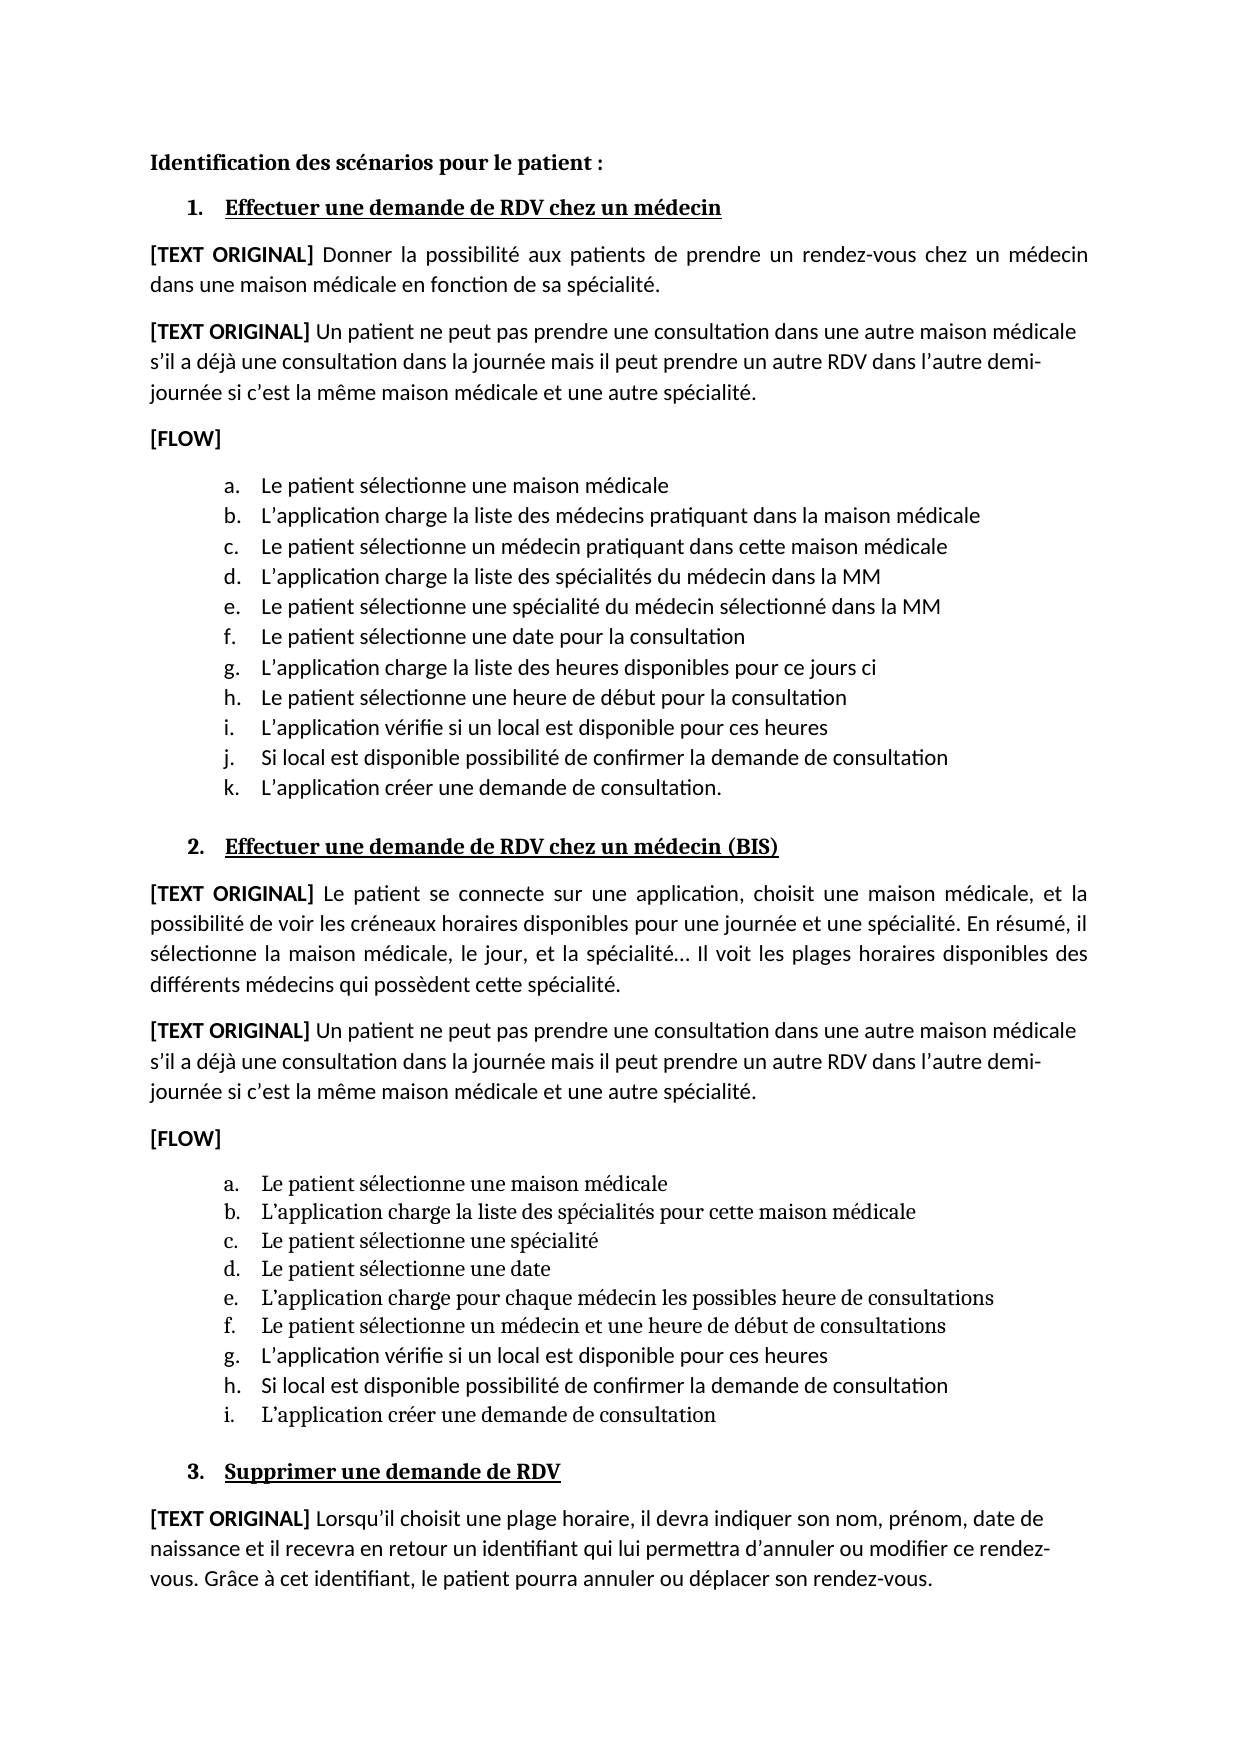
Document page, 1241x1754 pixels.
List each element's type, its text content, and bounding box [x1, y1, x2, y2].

text [TEXT ORIGINAL] Le patient se connecte sur une application, choisit une maison médicale, et la possibilité de voir les créneaux horaires disponibles pour une journée et une spécialité. En résumé, il sélectionne la maison médicale, le jour, et la spécialité… Il voit les plages horaires disponibles des différents médecins qui possèdent cette spécialité. [150, 879, 1090, 998]
list L’application charge la liste des médecins pratiquant dans la maison médicale [224, 502, 1090, 530]
list Le patient sélectionne un médecin et une heure de début de consultations [224, 1313, 1090, 1339]
list L’application charge la liste des spécialités du médecin dans la MM [224, 562, 1090, 590]
text [TEXT ORIGINAL] Un patient ne peut pas prendre une consultation dans une autre maison médicale s’il a déjà une consultation dans la journée mais il peut prendre un autre RDV dans l’autre demi-journée si c’est la même maison médicale et une autre spécialité. [150, 317, 1090, 406]
list Supprimer une demande de RDV [187, 1459, 1090, 1485]
list Le patient sélectionne une date pour la consultation [224, 622, 1090, 651]
text [TEXT ORIGINAL] Un patient ne peut pas prendre une consultation dans une autre maison médicale s’il a déjà une consultation dans la journée mais il peut prendre un autre RDV dans l’autre demi-journée si c’est la même maison médicale et une autre spécialité. [150, 1017, 1090, 1105]
list Le patient sélectionne une maison médicale [224, 471, 1090, 499]
text [FLOW] [150, 424, 1090, 453]
text Identification des scénarios pour le patient : [150, 150, 1090, 176]
list L’application vérifie si un local est disponible pour ces heures [224, 1341, 1090, 1369]
list L’application vérifie si un local est disponible pour ces heures [224, 713, 1090, 741]
list L’application charge la liste des spécialités pour cette maison médicale [224, 1199, 1090, 1226]
list Effectuer une demande de RDV chez un médecin [187, 195, 1090, 221]
list L’application créer une demande de consultation [224, 1402, 1090, 1428]
list L’application charge la liste des heures disponibles pour ce jours ci [224, 653, 1090, 681]
list L’application créer une demande de consultation. [224, 773, 1090, 802]
list L’application charge pour chaque médecin les possibles heure de consultations [224, 1284, 1090, 1311]
list Le patient sélectionne un médecin pratiquant dans cette maison médicale [224, 532, 1090, 560]
list Le patient sélectionne une heure de début pour la consultation [224, 683, 1090, 711]
list Le patient sélectionne une spécialité [224, 1228, 1090, 1254]
list Le patient sélectionne une date [224, 1256, 1090, 1282]
text [FLOW] [150, 1124, 1090, 1152]
list Si local est disponible possibilité de confirmer la demande de consultation [224, 1372, 1090, 1399]
list Le patient sélectionne une spécialité du médecin sélectionné dans la MM [224, 592, 1090, 620]
text [TEXT ORIGINAL] Donner la possibilité aux patients de prendre un rendez-vous chez un médecin dans une maison médicale en fonction de sa spécialité. [150, 240, 1090, 298]
list Effectuer une demande de RDV chez un médecin (BIS) [187, 834, 1090, 860]
list Le patient sélectionne une maison médicale [224, 1171, 1090, 1197]
list Si local est disponible possibilité de confirmer la demande de consultation [224, 743, 1090, 771]
